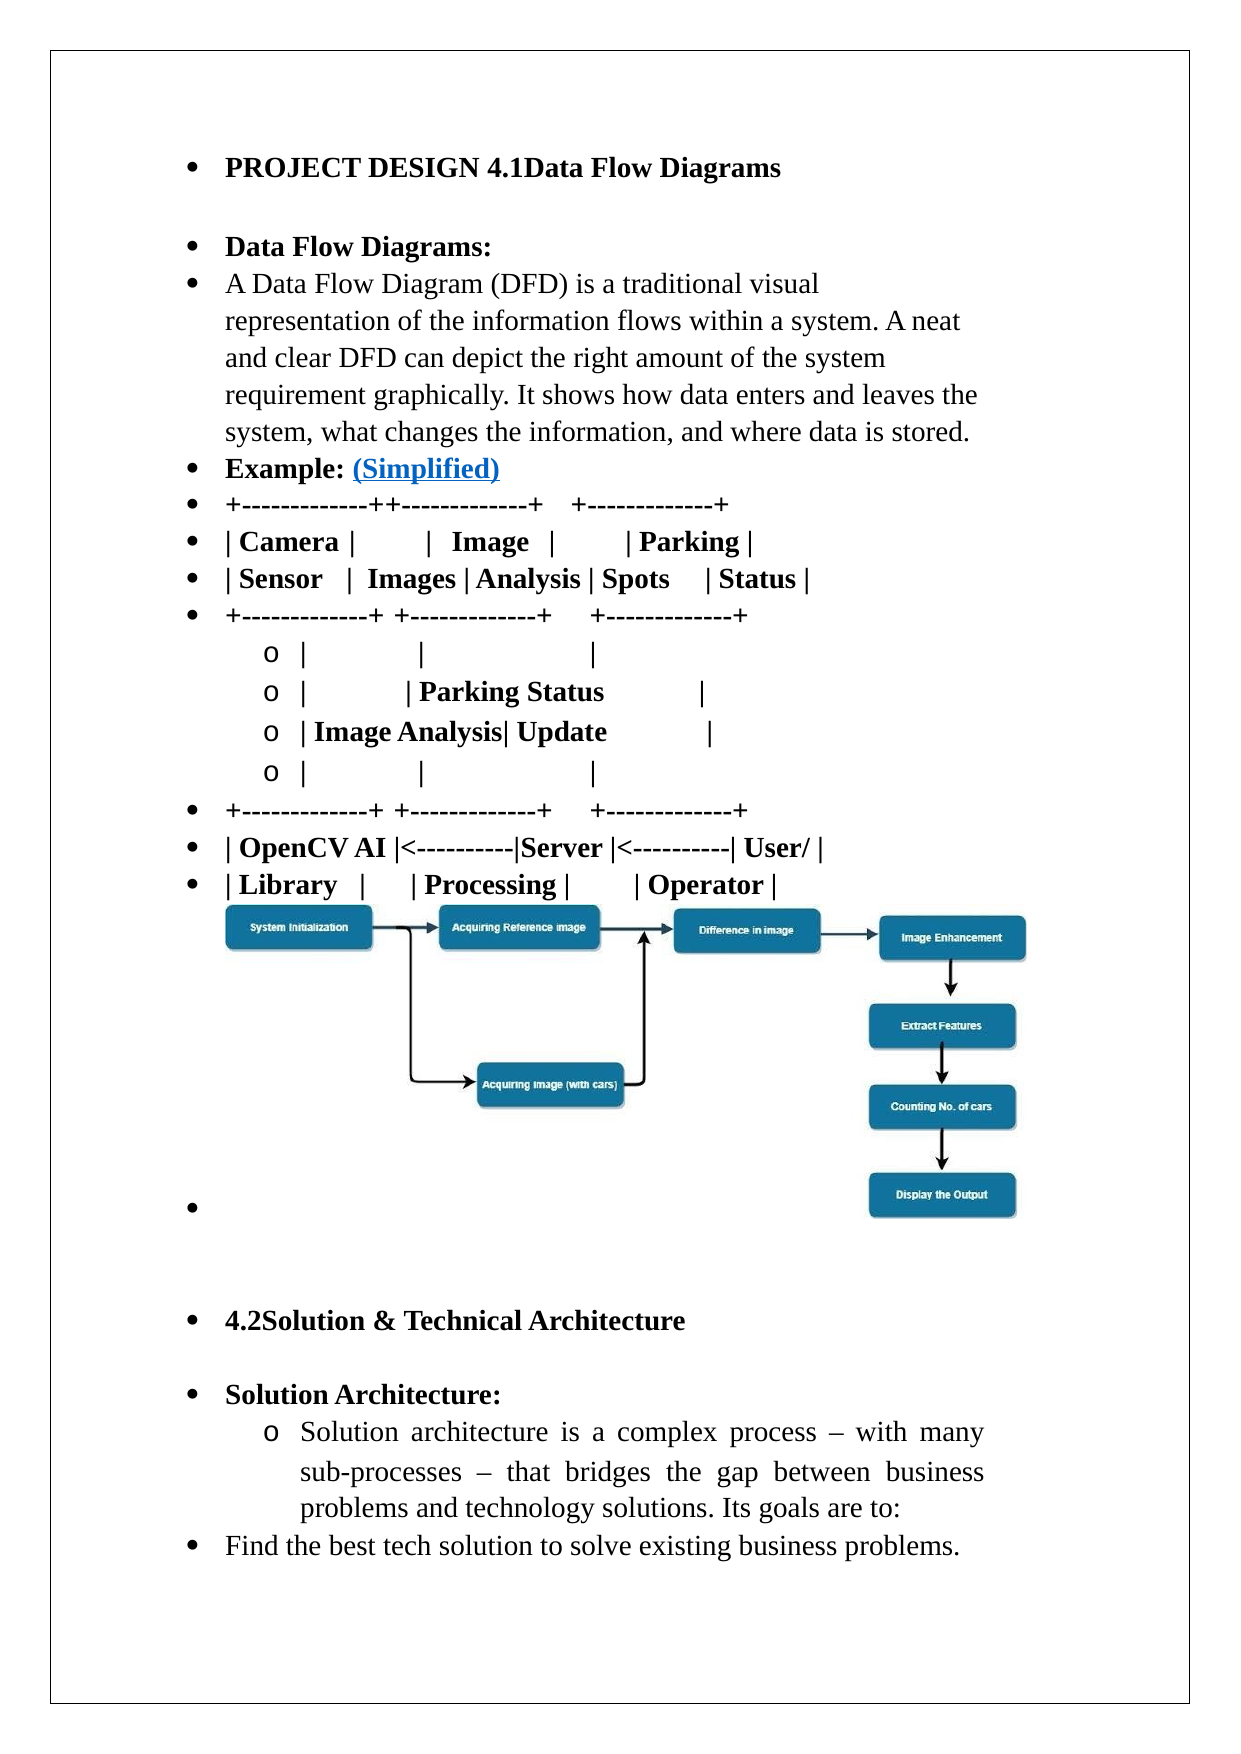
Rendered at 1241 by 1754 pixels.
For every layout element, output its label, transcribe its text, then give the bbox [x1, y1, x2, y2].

subtitle 4.2Solution & Technical Architecture [187, 1303, 1090, 1337]
list Example: (Simplified) [187, 451, 1090, 484]
list | | | [262, 635, 1090, 671]
list +-------------+ +-------------+ +-------------+ [187, 487, 1090, 521]
list +-------------+ +-------------+ +-------------+ [187, 793, 1090, 827]
list Solution Architecture: [187, 1377, 1090, 1411]
list | OpenCV AI |<----------| Server |<----------| User/ | [187, 830, 1090, 864]
list +-------------+ +-------------+ +-------------+ [187, 598, 1090, 632]
list | Library | | Processing | | Operator | [187, 867, 1090, 901]
list Data Flow Diagrams: [187, 229, 1090, 263]
list Solution architecture is a complex process – with many sub-processes – that bridges the gap between business problems and technology solutions. Its goals are to: [262, 1414, 985, 1524]
list | | Parking Status | [262, 674, 1090, 711]
list | Sensor | Images | Analysis | Spots | Status | [187, 561, 1090, 595]
list | Camera | | Image | | Parking | [187, 524, 1090, 558]
list | Image Analysis | Update | [262, 714, 1090, 750]
subtitle PROJECT DESIGN 4.1Data Flow Diagrams [187, 150, 1090, 184]
list | | | [262, 754, 1090, 790]
list A Data Flow Diagram (DFD) is a traditional visual representation of the information flows within a system. A neat and clear DFD can depict the right amount of the system requirement graphically. It shows how data enters and leaves the system, what changes the information, and where data is stored. [187, 266, 989, 447]
list Find the best tech solution to solve existing business problems. [187, 1528, 977, 1562]
picture [225, 904, 1027, 1219]
